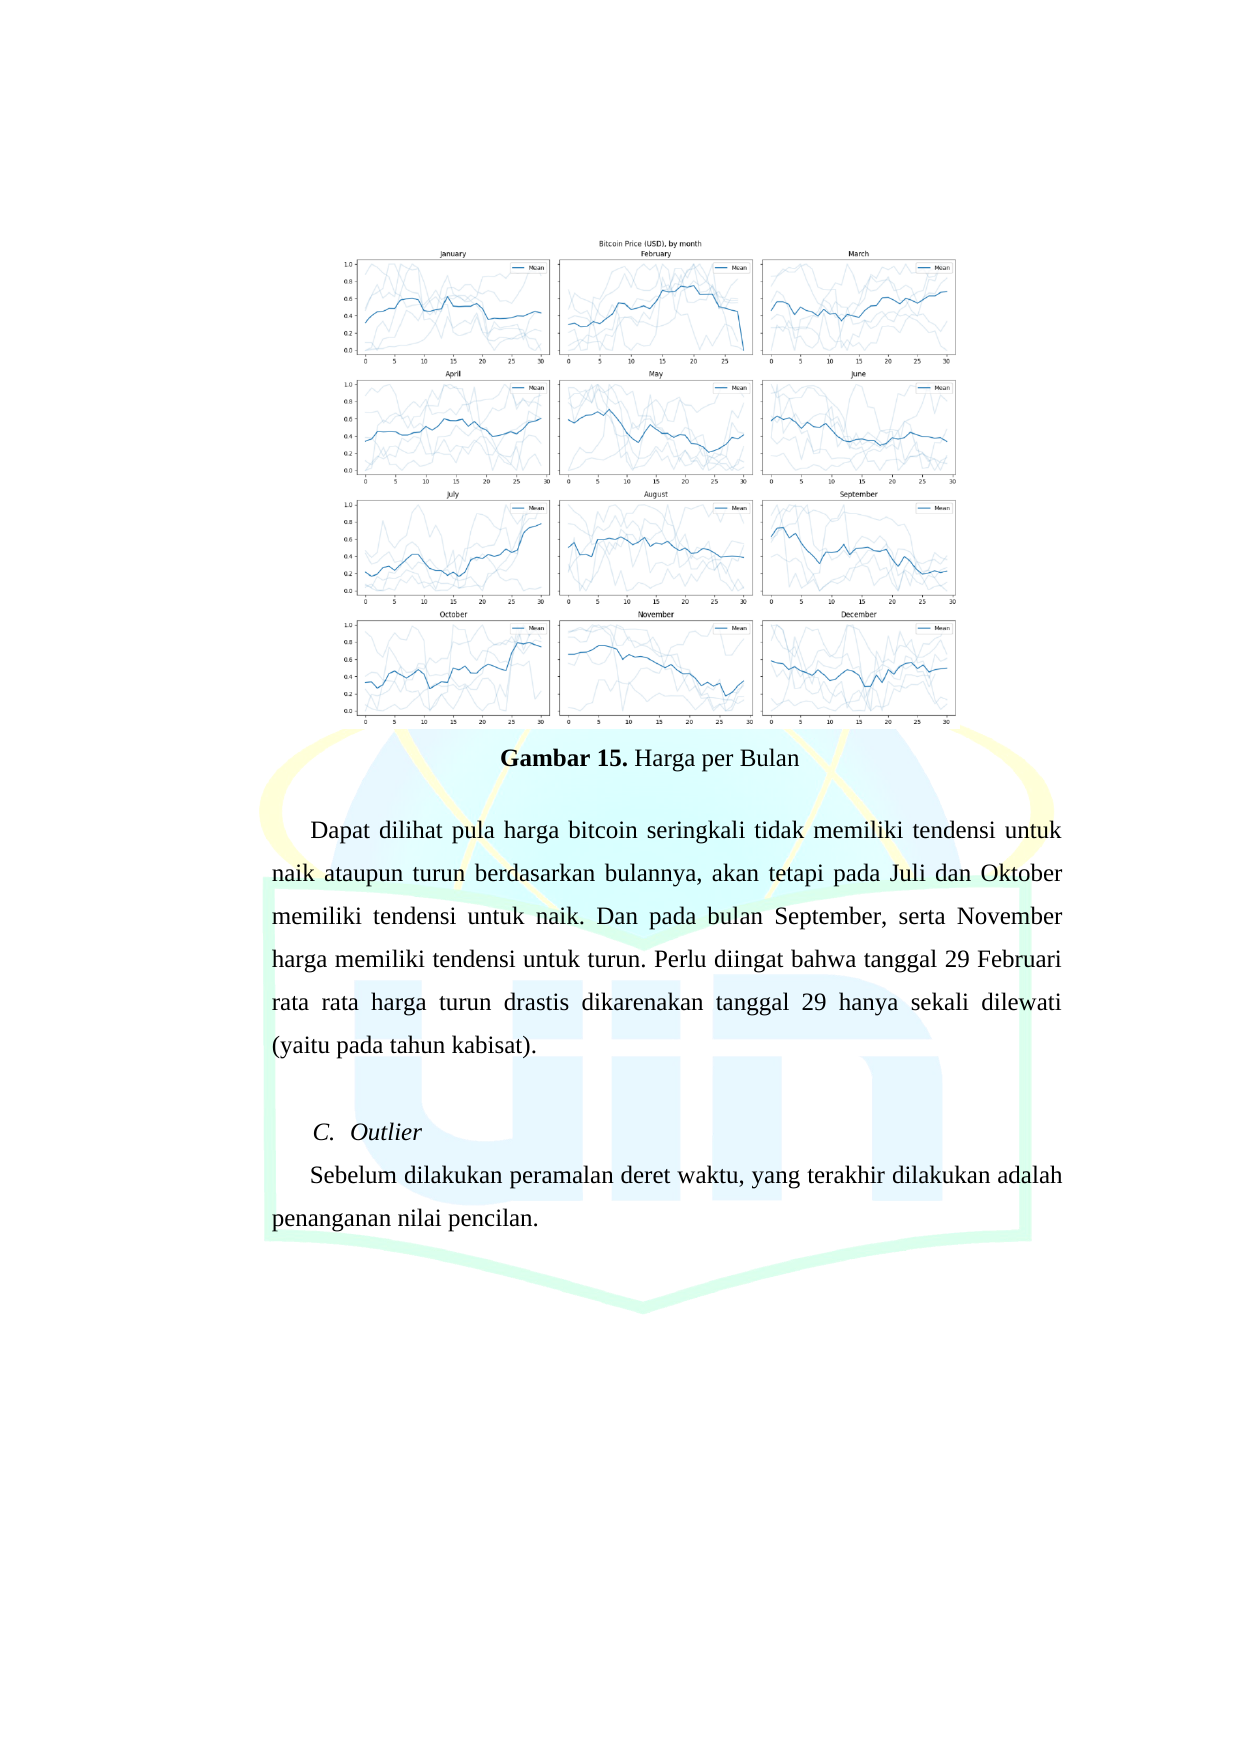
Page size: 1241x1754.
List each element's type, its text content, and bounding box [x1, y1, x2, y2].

picture [339, 236, 960, 729]
list Outlier [312, 1117, 1063, 1145]
text Dapat dilihat pula harga bitcoin seringkali tidak memiliki tendensi untuk naik ataupun turun berdasarkan bulannya, akan tetapi pada Juli dan Oktober memiliki tendensi untuk naik. Dan pada bulan September, serta November harga memiliki tendensi untuk turun. Perlu diingat bahwa tanggal 29 Februari rata rata harga turun drastis dikarenakan tanggal 29 hanya sekali dilewati (yaitu pada tahun kabisat). [272, 815, 1063, 1059]
text Sebelum dilakukan peramalan deret waktu, yang terakhir dilakukan adalah penanganan nilai pencilan. [272, 1160, 1063, 1232]
text Gambar 15. Harga per Bulan [236, 743, 1063, 772]
